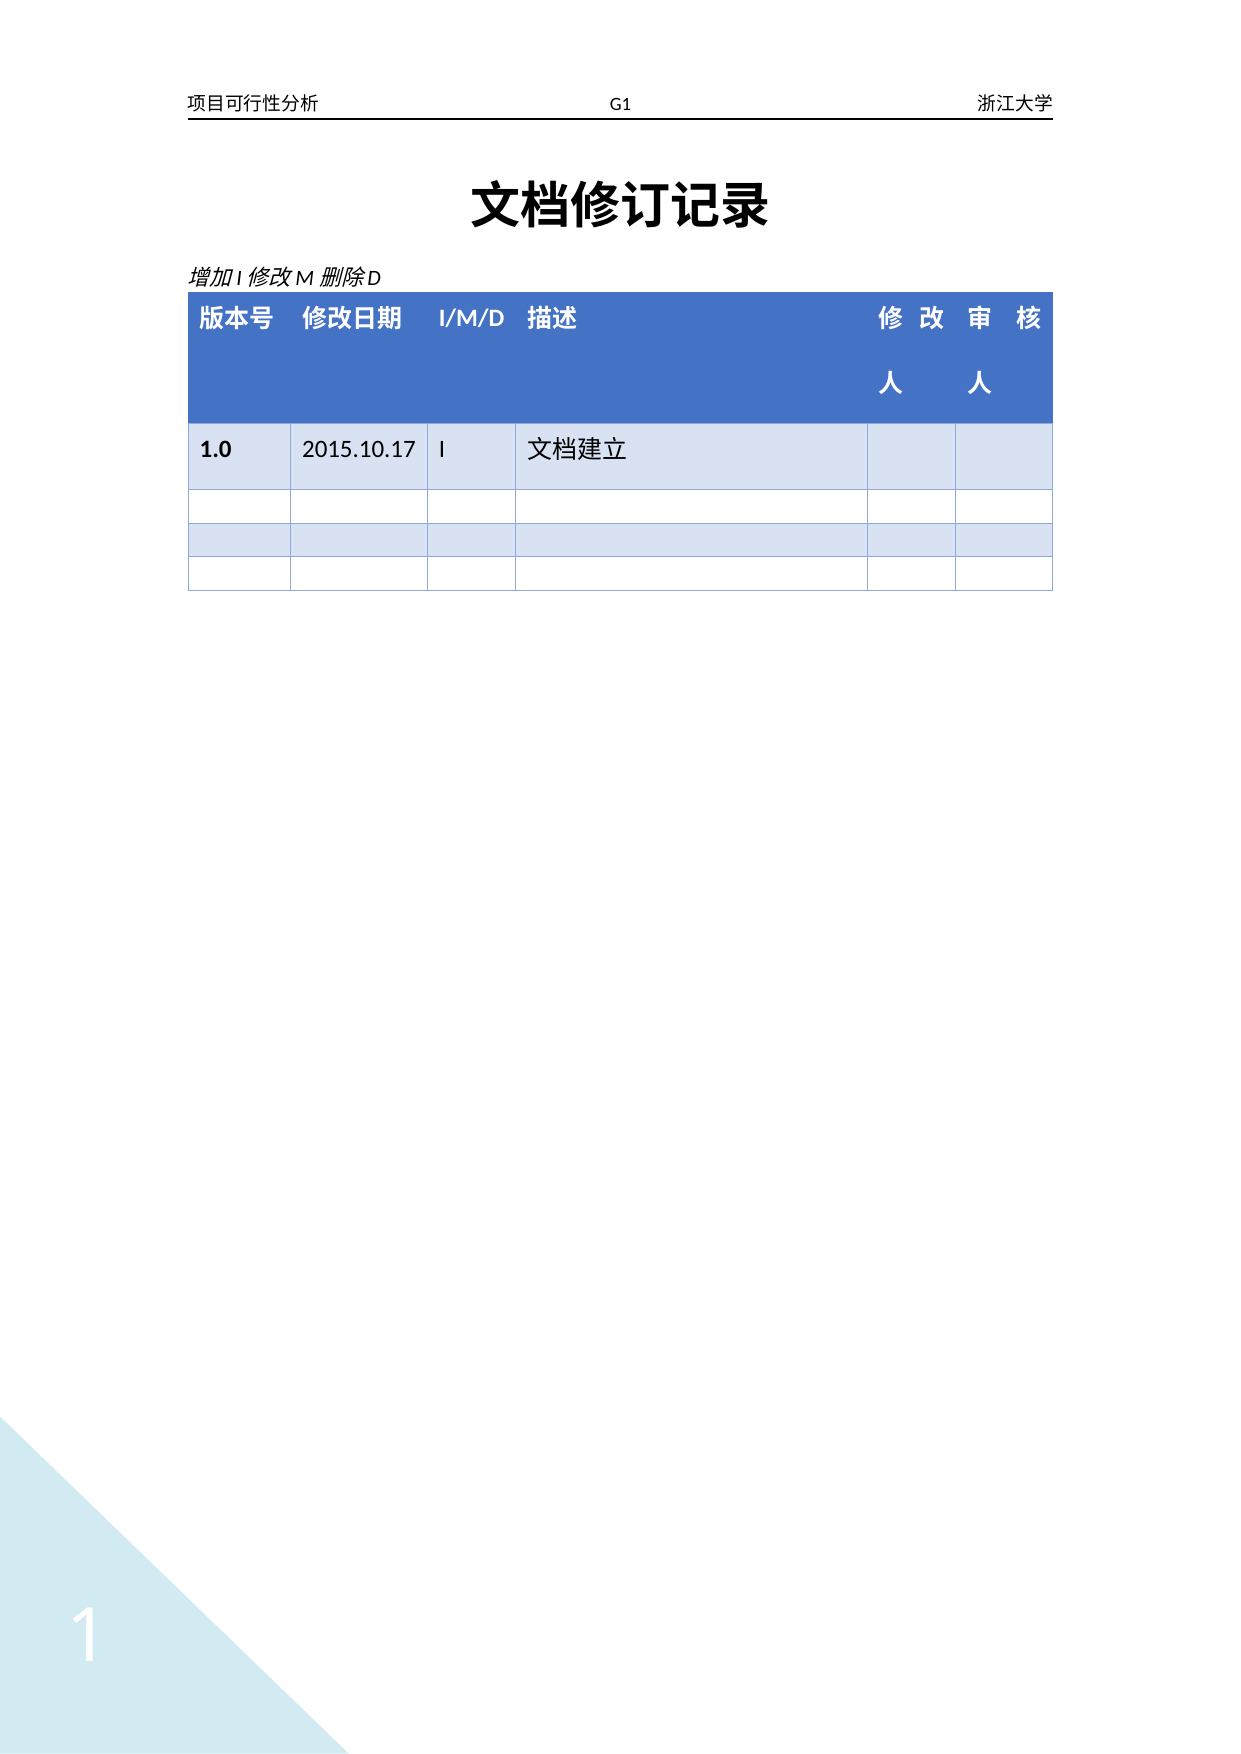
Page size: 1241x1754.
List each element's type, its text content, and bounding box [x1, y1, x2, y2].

table_cell 2015.10.17 [291, 424, 427, 489]
table_cell [956, 424, 1052, 489]
table_cell [516, 524, 867, 556]
table_cell [868, 490, 955, 523]
table_cell [956, 524, 1052, 556]
table_cell [291, 490, 427, 523]
table_cell [189, 524, 290, 556]
table_cell [291, 557, 427, 590]
table_header 描述 [516, 293, 867, 423]
table_cell [956, 557, 1052, 590]
table_cell [189, 557, 290, 590]
table_cell 文档建立 [516, 424, 867, 489]
table_cell [956, 490, 1052, 523]
table_header 修改人 [868, 293, 955, 423]
table_cell 1.0 [189, 424, 290, 489]
table_cell [868, 424, 955, 489]
table_cell [291, 524, 427, 556]
table_cell [516, 490, 867, 523]
table_cell [868, 524, 955, 556]
table_header I/M/D [428, 293, 515, 423]
table_cell [428, 524, 515, 556]
table_cell I [428, 424, 515, 489]
table_cell [868, 557, 955, 590]
table_header 审核人 [956, 293, 1052, 423]
table_cell [428, 557, 515, 590]
table_cell [428, 490, 515, 523]
text 文档修订记录 [187, 162, 1053, 259]
table_header 修改日期 [291, 293, 427, 423]
table_cell [189, 490, 290, 523]
table_header 版本号 [189, 293, 290, 423]
table_cell [516, 557, 867, 590]
text 增加 I 修改 M 删除D [187, 259, 1053, 292]
